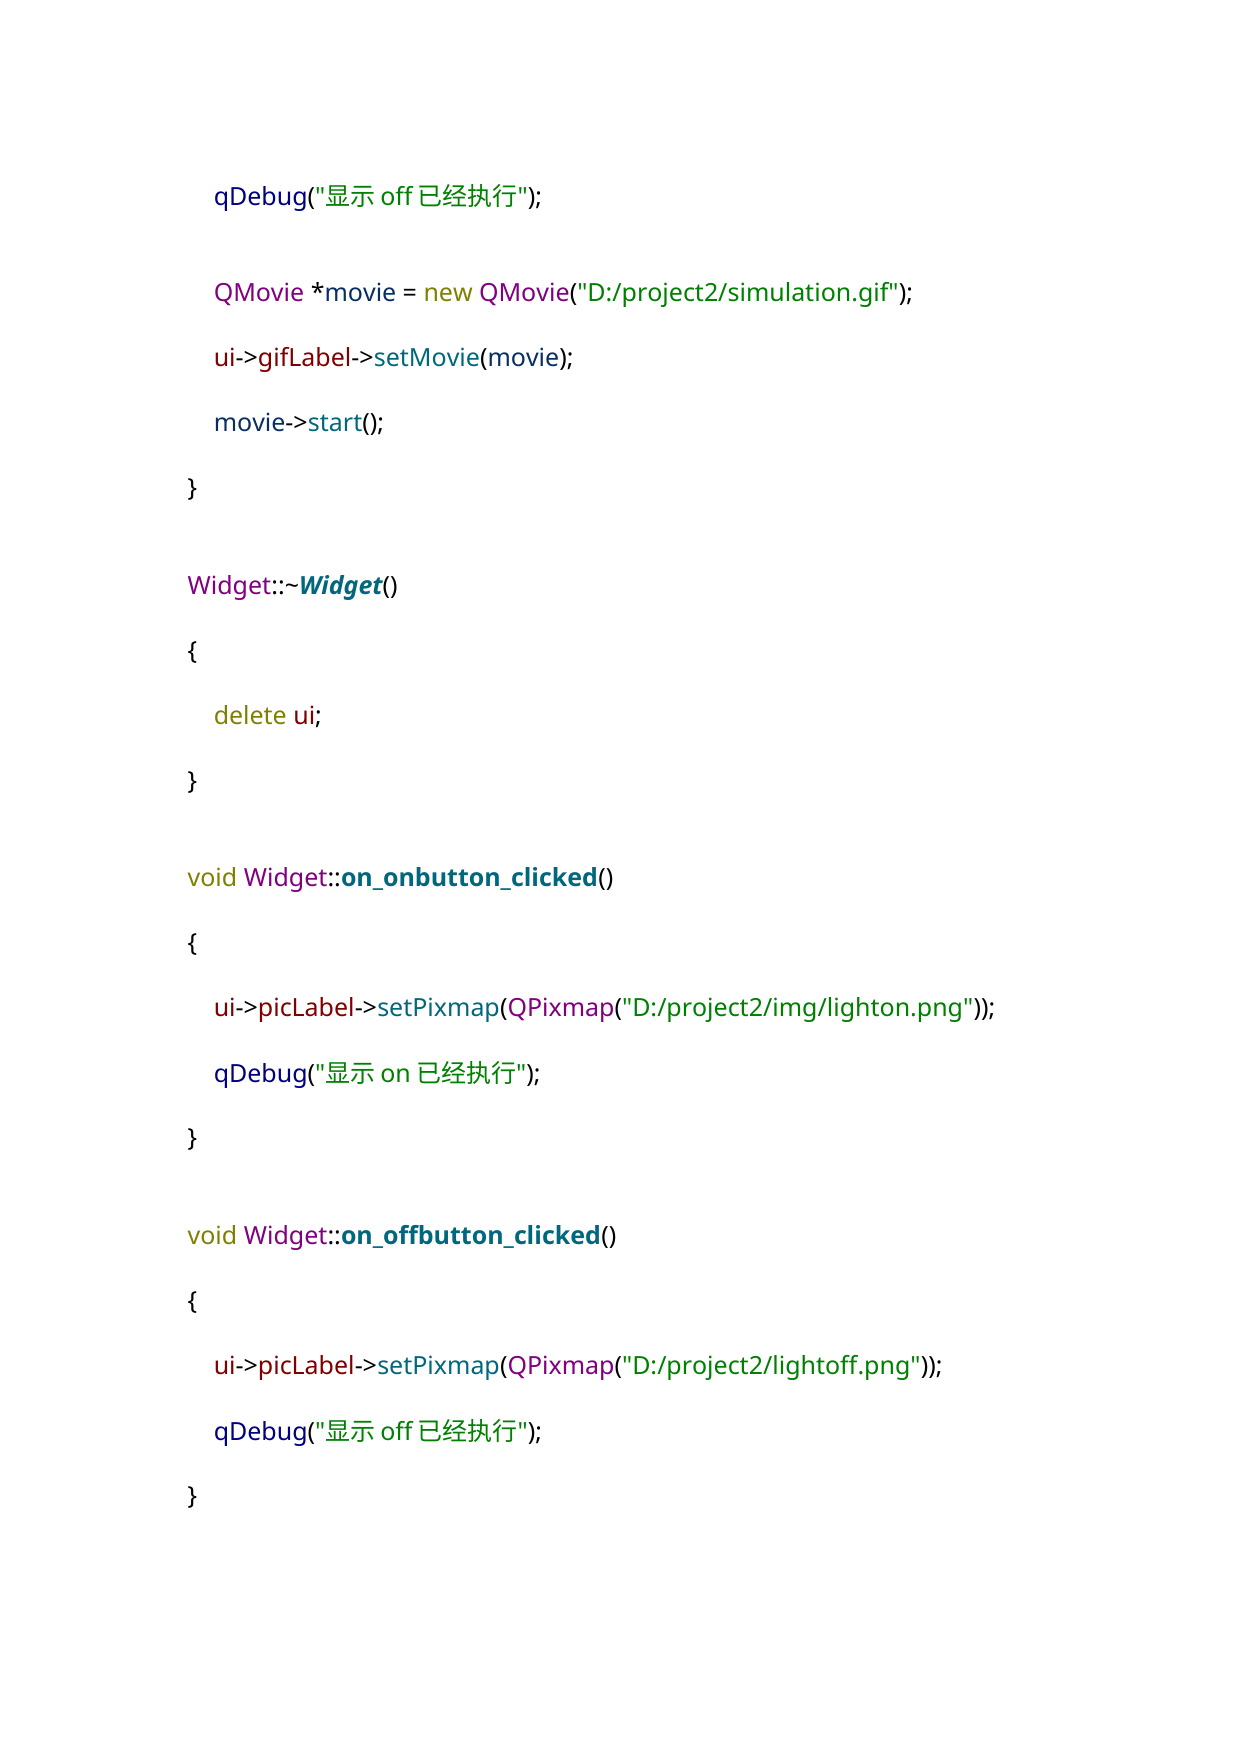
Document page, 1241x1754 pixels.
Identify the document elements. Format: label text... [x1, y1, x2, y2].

text } [187, 1104, 1053, 1169]
text ui->gifLabel->setMovie(movie); [187, 324, 1053, 389]
text qDebug("显示off已经执行"); [187, 162, 1053, 227]
text { [187, 909, 1053, 974]
text QMovie *movie = new QMovie("D:/project2/simulation.gif"); [187, 259, 1053, 324]
text qDebug("显示on已经执行"); [187, 1039, 1053, 1104]
text { [187, 617, 1053, 682]
text { [187, 1267, 1053, 1332]
text delete ui; [187, 682, 1053, 747]
text movie->start(); [187, 389, 1053, 454]
text } [187, 454, 1053, 519]
text ui->picLabel->setPixmap(QPixmap("D:/project2/img/lighton.png")); [187, 974, 1053, 1039]
text void Widget::on_onbutton_clicked() [187, 844, 1053, 909]
text } [187, 747, 1053, 812]
text void Widget::on_offbutton_clicked() [187, 1202, 1053, 1267]
text qDebug("显示off已经执行"); [187, 1397, 1053, 1462]
text ui->picLabel->setPixmap(QPixmap("D:/project2/lightoff.png")); [187, 1332, 1053, 1397]
text } [187, 1462, 1053, 1527]
text Widget::~Widget() [187, 552, 1053, 617]
